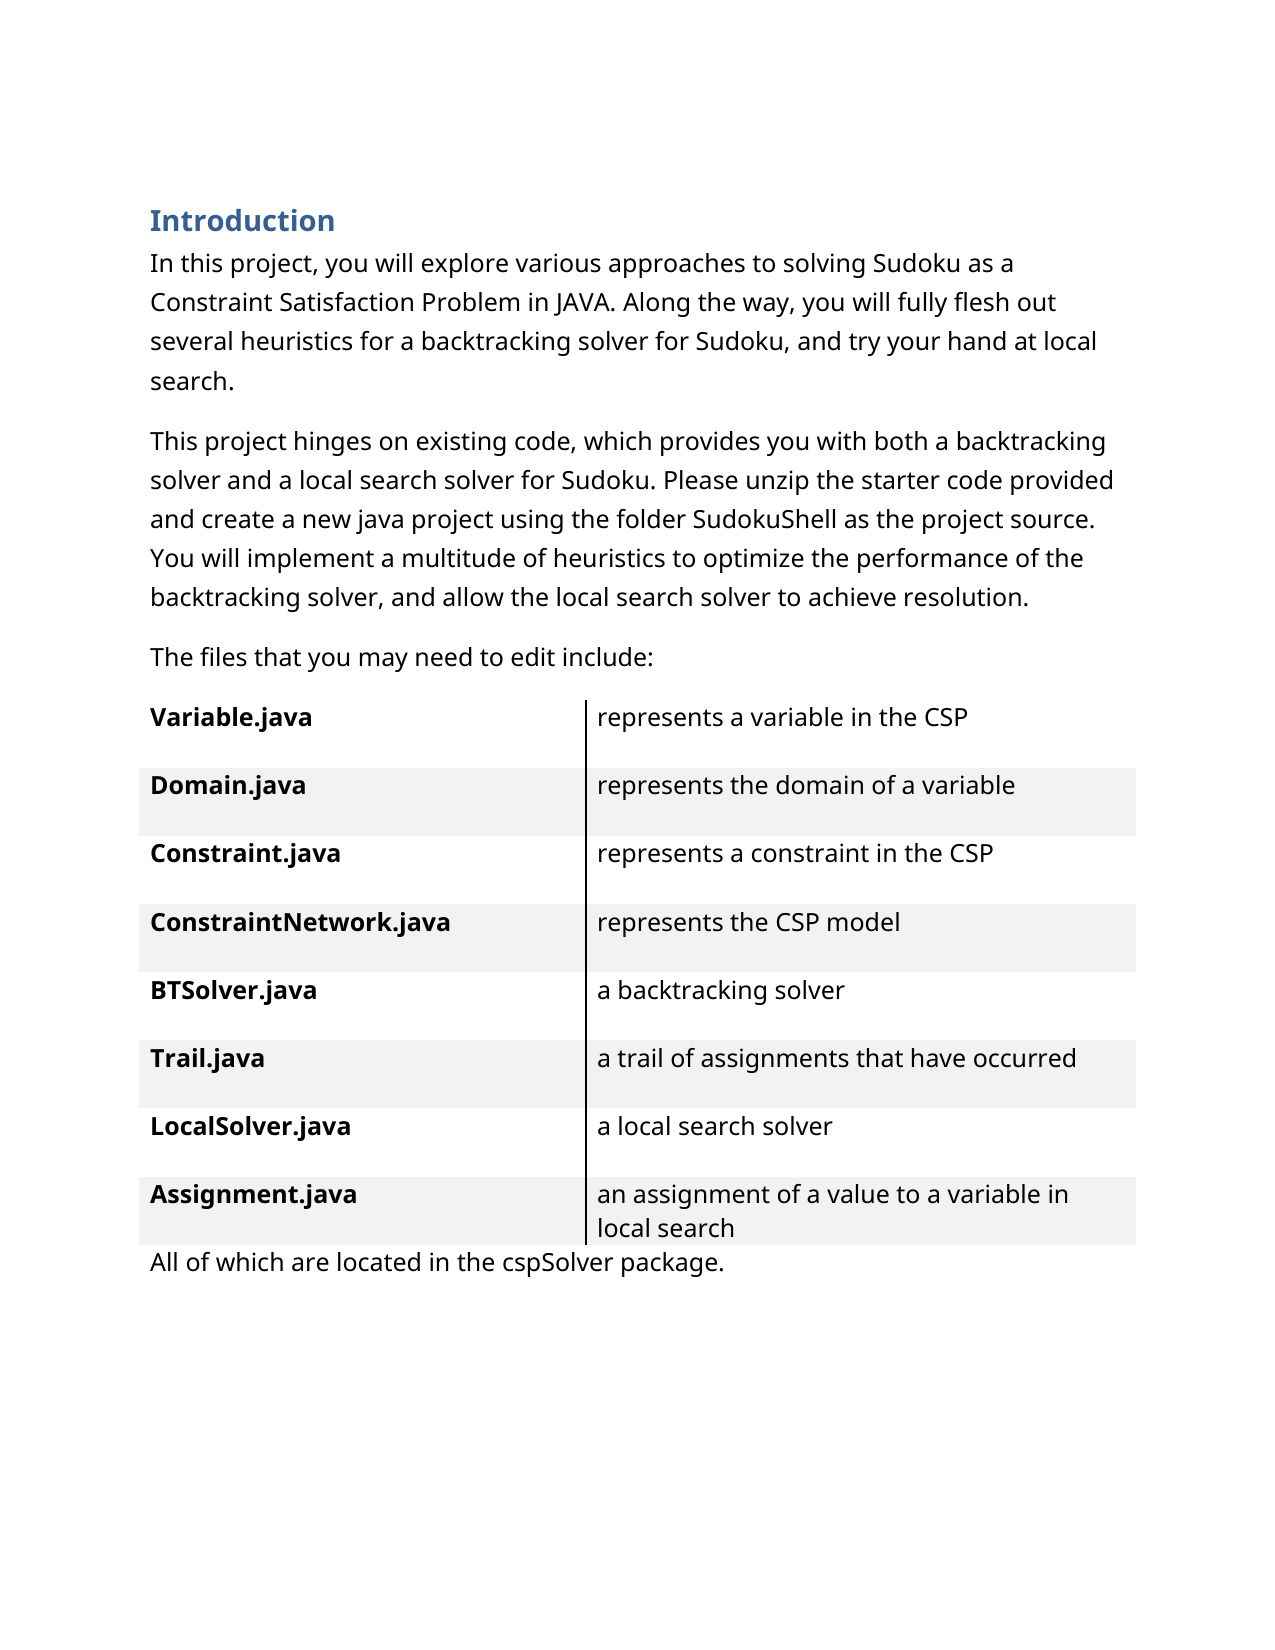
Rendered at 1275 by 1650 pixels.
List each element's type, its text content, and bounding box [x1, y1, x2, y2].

table_cell represents a constraint in the CSP [587, 836, 1136, 904]
table_cell represents the domain of a variable [587, 768, 1136, 836]
table_cell an assignment of a value to a variable in local search [587, 1177, 1136, 1245]
subtitle Introduction [150, 200, 1125, 240]
text All of which are located in the cspSolver package. [150, 1245, 1125, 1279]
table_cell LocalSolver.java [139, 1109, 585, 1177]
table_cell BTSolver.java [139, 972, 585, 1040]
table_cell a trail of assignments that have occurred [587, 1040, 1136, 1108]
table_cell Domain.java [139, 768, 585, 836]
table_cell Trail.java [139, 1040, 585, 1108]
table_header represents a variable in the CSP [587, 700, 1136, 768]
table_cell a local search solver [587, 1109, 1136, 1177]
table_cell a backtracking solver [587, 972, 1136, 1040]
text This project hinges on existing code, which provides you with both a backtracking solver and a local search solver for Sudoku. Please unzip the starter code provided and create a new java project using the folder SudokuShell as the project source. You will implement a multitude of heuristics to optimize the performance of the backtracking solver, and allow the local search solver to achieve resolution. [150, 423, 1125, 614]
text In this project, you will explore various approaches to solving Sudoku as a Constraint Satisfaction Problem in JAVA. Along the way, you will fully flesh out several heuristics for a backtracking solver for Sudoku, and try your hand at local search. [150, 246, 1125, 397]
table_cell ConstraintNetwork.java [139, 904, 585, 972]
text The files that you may need to edit include: [150, 640, 1125, 674]
table_cell Constraint.java [139, 836, 585, 904]
table_cell represents the CSP model [587, 904, 1136, 972]
table_header Variable.java [139, 700, 585, 768]
table_cell Assignment.java [139, 1177, 585, 1245]
